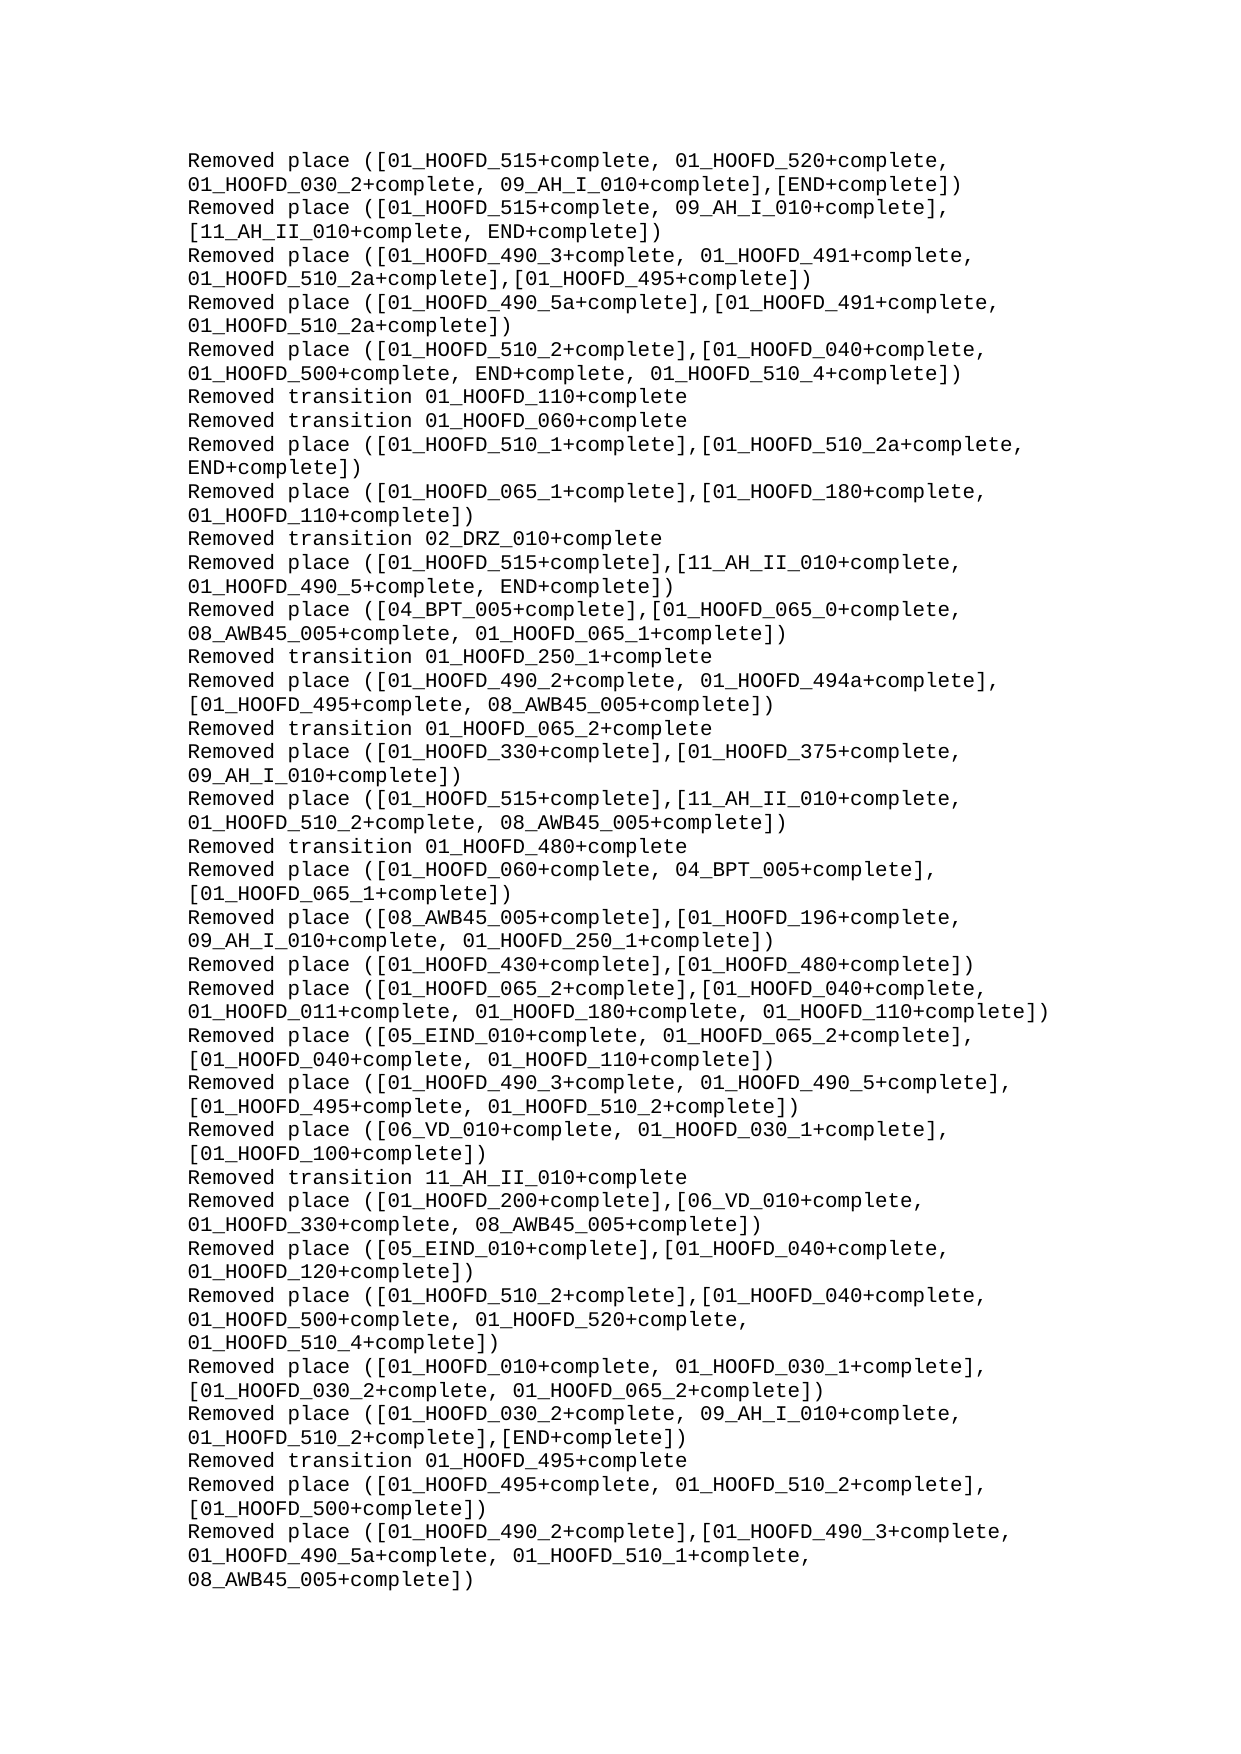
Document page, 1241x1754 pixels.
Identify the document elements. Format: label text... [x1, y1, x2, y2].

text Removed place ([01_HOOFD_490_2+complete, 01_HOOFD_494a+complete],[01_HOOFD_495+complete, 08_AWB45_005+complete]) [187, 670, 1053, 717]
text Removed transition 01_HOOFD_110+complete [187, 386, 1053, 410]
text Removed place ([01_HOOFD_510_2+complete],[01_HOOFD_040+complete, 01_HOOFD_500+complete, 01_HOOFD_520+complete, 01_HOOFD_510_4+complete]) [187, 1285, 1053, 1356]
text Removed place ([01_HOOFD_515+complete, 09_AH_I_010+complete],[11_AH_II_010+complete, END+complete]) [187, 197, 1053, 244]
text Removed place ([01_HOOFD_490_3+complete, 01_HOOFD_491+complete, 01_HOOFD_510_2a+complete],[01_HOOFD_495+complete]) [187, 244, 1053, 292]
text Removed place ([01_HOOFD_065_2+complete],[01_HOOFD_040+complete, 01_HOOFD_011+complete, 01_HOOFD_180+complete, 01_HOOFD_110+complete]) [187, 978, 1053, 1025]
text Removed place ([01_HOOFD_065_1+complete],[01_HOOFD_180+complete, 01_HOOFD_110+complete]) [187, 481, 1053, 528]
text Removed place ([05_EIND_010+complete, 01_HOOFD_065_2+complete],[01_HOOFD_040+complete, 01_HOOFD_110+complete]) [187, 1025, 1053, 1072]
text Removed place ([01_HOOFD_010+complete, 01_HOOFD_030_1+complete],[01_HOOFD_030_2+complete, 01_HOOFD_065_2+complete]) [187, 1356, 1053, 1403]
text Removed place ([01_HOOFD_515+complete],[11_AH_II_010+complete, 01_HOOFD_490_5+complete, END+complete]) [187, 552, 1053, 599]
text Removed place ([01_HOOFD_060+complete, 04_BPT_005+complete],[01_HOOFD_065_1+complete]) [187, 859, 1053, 907]
text Removed place ([01_HOOFD_490_2+complete],[01_HOOFD_490_3+complete, 01_HOOFD_490_5a+complete, 01_HOOFD_510_1+complete, 08_AWB45_005+complete]) [187, 1521, 1053, 1592]
text Removed place ([01_HOOFD_430+complete],[01_HOOFD_480+complete]) [187, 954, 1053, 978]
text Removed place ([01_HOOFD_515+complete, 01_HOOFD_520+complete, 01_HOOFD_030_2+complete, 09_AH_I_010+complete],[END+complete]) [187, 150, 1053, 197]
text Removed place ([01_HOOFD_030_2+complete, 09_AH_I_010+complete, 01_HOOFD_510_2+complete],[END+complete]) [187, 1403, 1053, 1451]
text Removed place ([01_HOOFD_510_2+complete],[01_HOOFD_040+complete, 01_HOOFD_500+complete, END+complete, 01_HOOFD_510_4+complete]) [187, 339, 1053, 386]
text Removed place ([04_BPT_005+complete],[01_HOOFD_065_0+complete, 08_AWB45_005+complete, 01_HOOFD_065_1+complete]) [187, 599, 1053, 647]
text Removed place ([01_HOOFD_510_1+complete],[01_HOOFD_510_2a+complete, END+complete]) [187, 434, 1053, 481]
text Removed place ([05_EIND_010+complete],[01_HOOFD_040+complete, 01_HOOFD_120+complete]) [187, 1238, 1053, 1285]
text Removed place ([01_HOOFD_200+complete],[06_VD_010+complete, 01_HOOFD_330+complete, 08_AWB45_005+complete]) [187, 1190, 1053, 1238]
text Removed transition 01_HOOFD_065_2+complete [187, 717, 1053, 741]
text Removed place ([01_HOOFD_330+complete],[01_HOOFD_375+complete, 09_AH_I_010+complete]) [187, 741, 1053, 788]
text Removed transition 01_HOOFD_060+complete [187, 410, 1053, 434]
text Removed transition 01_HOOFD_250_1+complete [187, 647, 1053, 670]
text Removed place ([01_HOOFD_490_3+complete, 01_HOOFD_490_5+complete],[01_HOOFD_495+complete, 01_HOOFD_510_2+complete]) [187, 1072, 1053, 1119]
text Removed transition 01_HOOFD_480+complete [187, 836, 1053, 859]
text Removed place ([06_VD_010+complete, 01_HOOFD_030_1+complete],[01_HOOFD_100+complete]) [187, 1119, 1053, 1167]
text Removed place ([08_AWB45_005+complete],[01_HOOFD_196+complete, 09_AH_I_010+complete, 01_HOOFD_250_1+complete]) [187, 907, 1053, 954]
text Removed place ([01_HOOFD_495+complete, 01_HOOFD_510_2+complete],[01_HOOFD_500+complete]) [187, 1474, 1053, 1521]
text Removed place ([01_HOOFD_515+complete],[11_AH_II_010+complete, 01_HOOFD_510_2+complete, 08_AWB45_005+complete]) [187, 788, 1053, 836]
text Removed place ([01_HOOFD_490_5a+complete],[01_HOOFD_491+complete, 01_HOOFD_510_2a+complete]) [187, 292, 1053, 339]
text Removed transition 02_DRZ_010+complete [187, 528, 1053, 552]
text Removed transition 11_AH_II_010+complete [187, 1167, 1053, 1190]
text Removed transition 01_HOOFD_495+complete [187, 1451, 1053, 1474]
